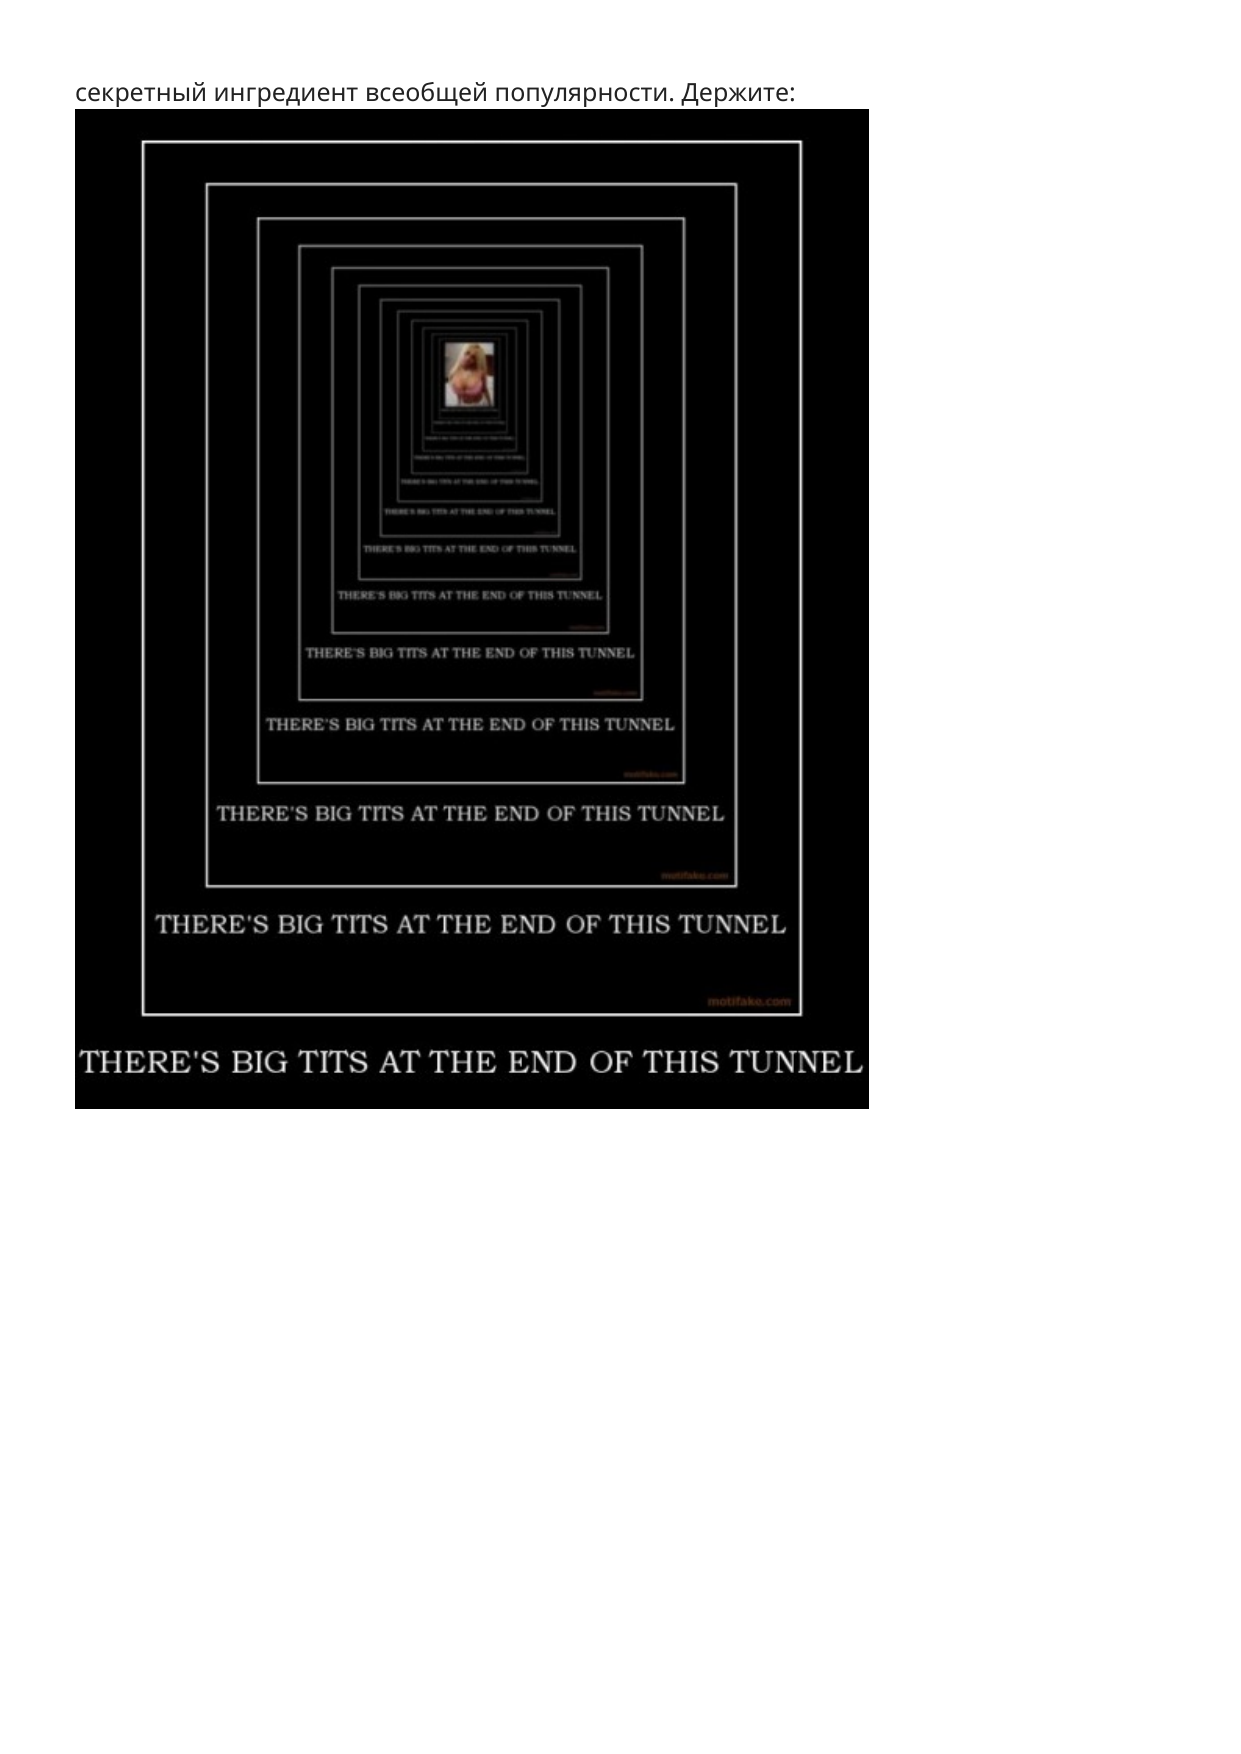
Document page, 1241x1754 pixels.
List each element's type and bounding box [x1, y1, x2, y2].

text [75, 75, 1165, 1109]
picture [75, 109, 869, 1109]
